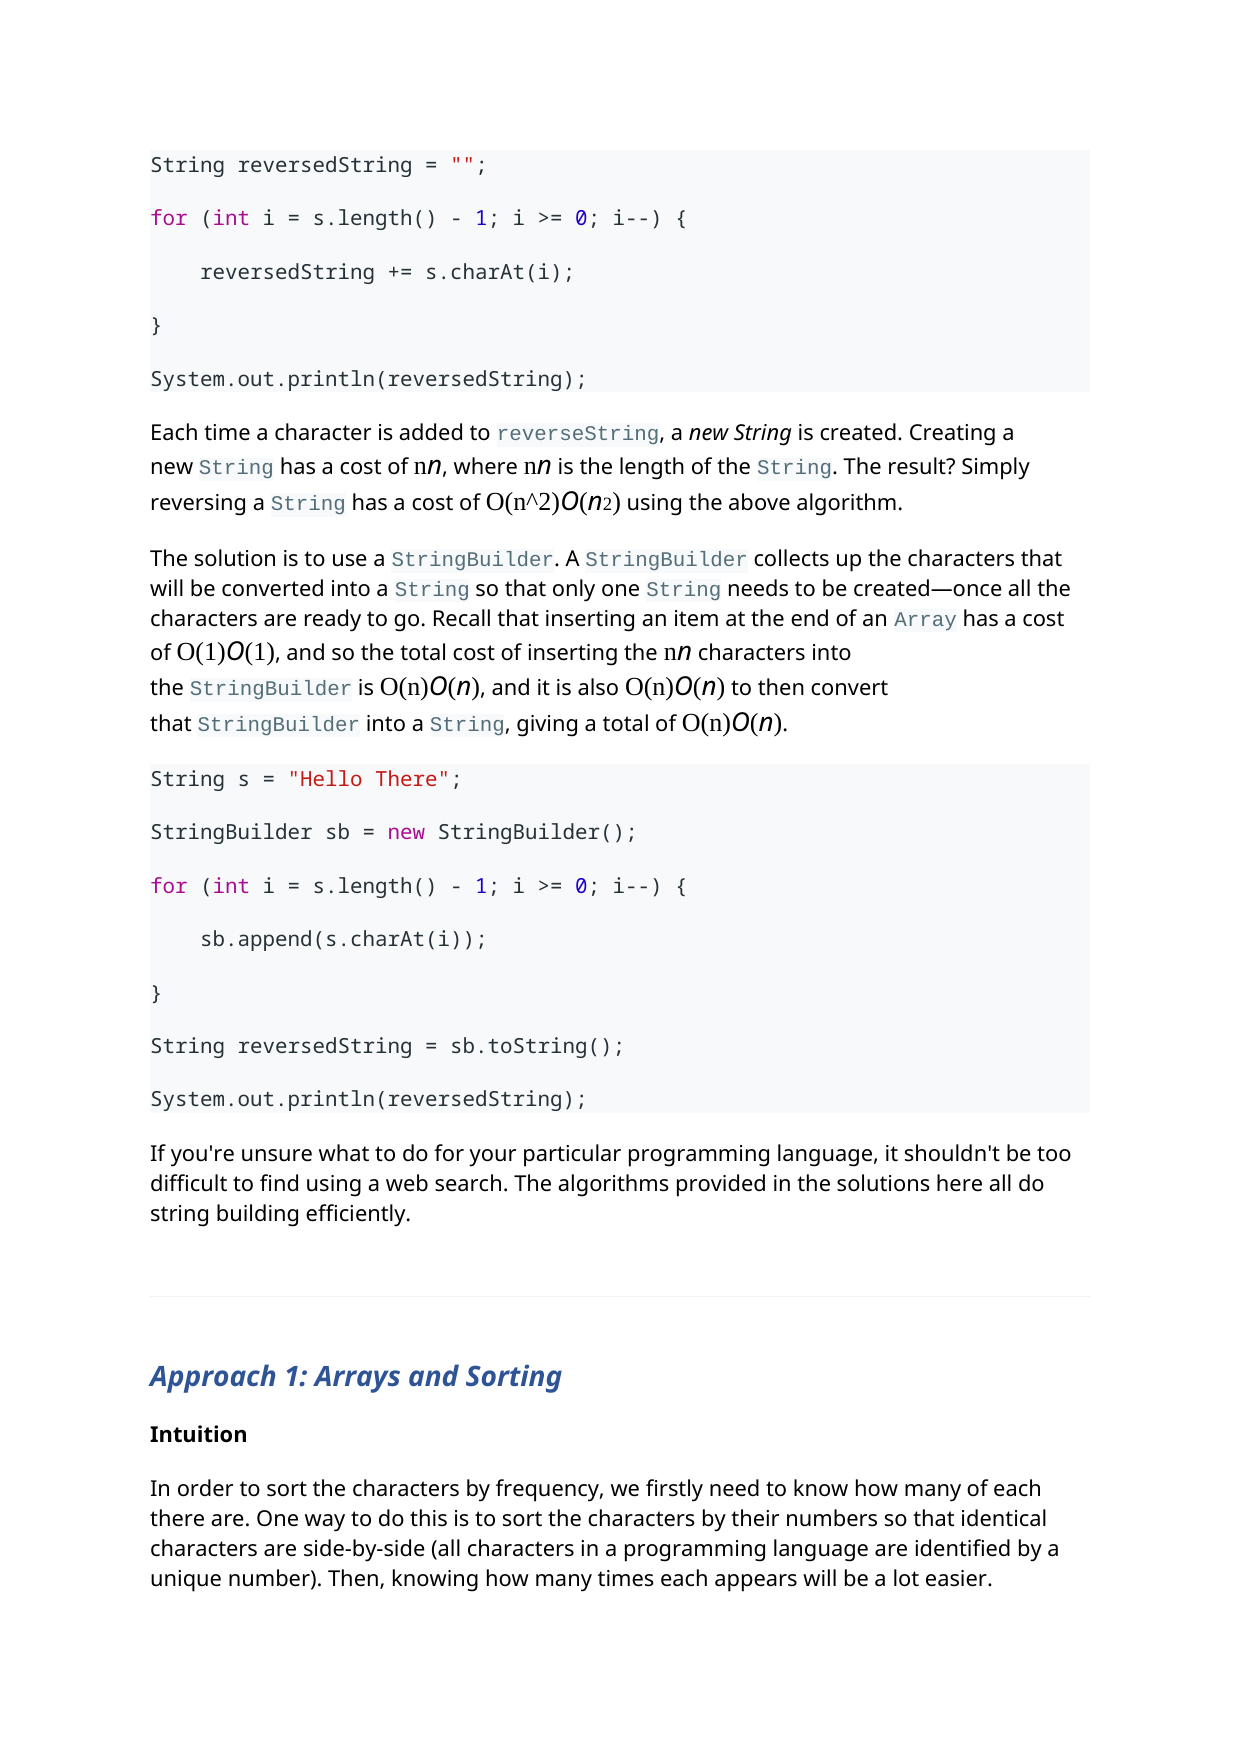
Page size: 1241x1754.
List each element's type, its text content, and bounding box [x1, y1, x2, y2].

text sb.append(s.charAt(i)); [150, 924, 1090, 953]
text reversedString += s.charAt(i); [150, 257, 1090, 285]
text Intuition [150, 1418, 1090, 1448]
text In order to sort the characters by frequency, we firstly need to know how many of each there are. One way to do this is to sort the characters by their numbers so that identical characters are side-by-side (all characters in a programming language are identified by a unique number). Then, knowing how many times each appears will be a lot easier. [150, 1473, 1090, 1592]
text System.out.println(reversedString); [150, 1084, 1090, 1113]
subtitle Approach 1: Arrays and Sorting [150, 1357, 1090, 1395]
text } [150, 310, 1090, 339]
text String s = "Hello There"; [150, 764, 1090, 792]
text for (int i = s.length() - 1; i >= 0; i--) { [150, 871, 1090, 899]
text String reversedString = sb.toString(); [150, 1031, 1090, 1059]
text String reversedString = ""; [150, 150, 1090, 178]
text } [150, 978, 1090, 1006]
text for (int i = s.length() - 1; i >= 0; i--) { [150, 203, 1090, 232]
text StringBuilder sb = new StringBuilder(); [150, 817, 1090, 846]
text If you're unsure what to do for your particular programming language, it shouldn't be too difficult to find using a web search. The algorithms provided in the solutions here all do string building efficiently. [150, 1138, 1090, 1227]
text System.out.println(reversedString); [150, 364, 1090, 392]
text The solution is to use a StringBuilder. A StringBuilder collects up the characters that will be converted into a String so that only one String needs to be created—once all the characters are ready to go. Recall that inserting an item at the end of an Array has a cost of O(1)O(1), and so the total cost of inserting the nn characters into the StringBuilder is O(n)O(n), and it is also O(n)O(n) to then convert that StringBuilder into a String, giving a total of O(n)O(n). [150, 543, 1090, 739]
text Each time a character is added to reverseString, a new String is created. Creating a new String has a cost of nn, where nn is the length of the String. The result? Simply reversing a String has a cost of O(n^2)O(n2) using the above algorithm. [150, 417, 1090, 518]
